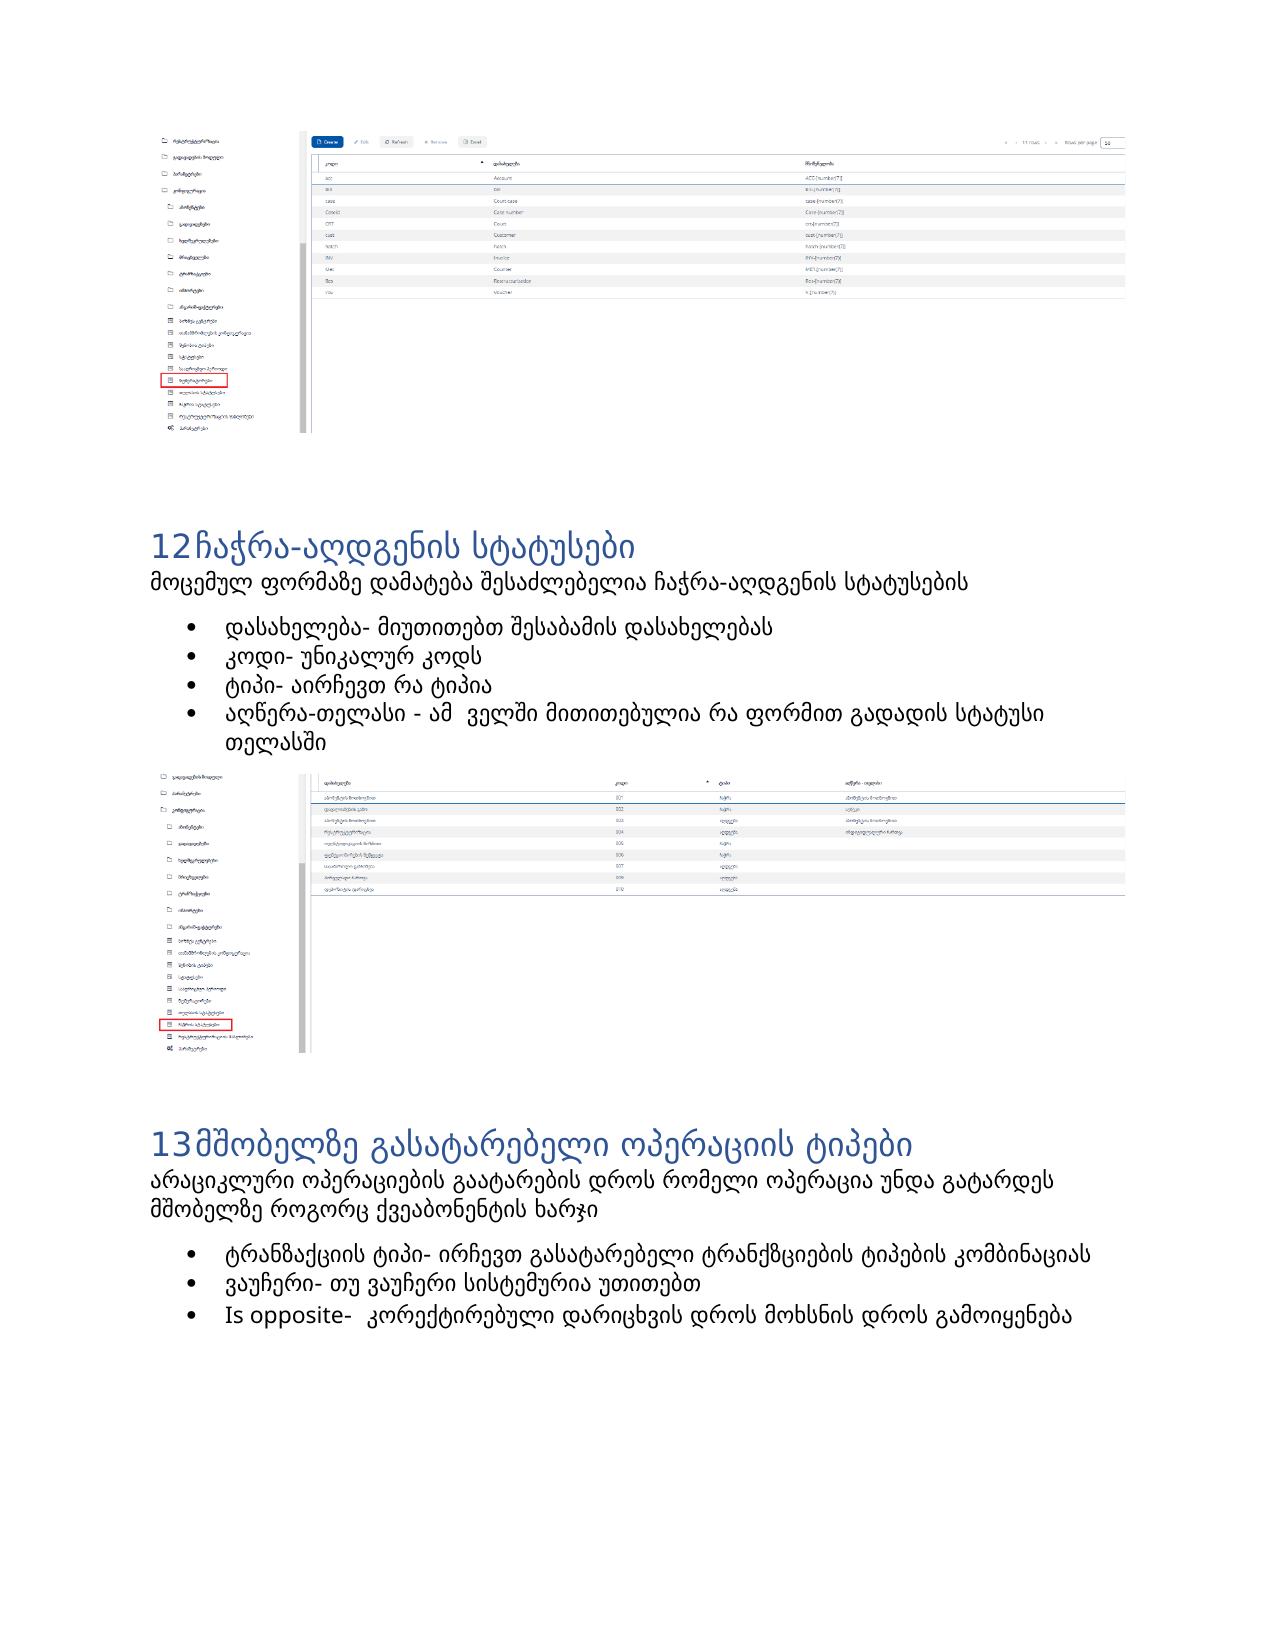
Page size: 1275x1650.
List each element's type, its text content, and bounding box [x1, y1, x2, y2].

text არაციკლური ოპერაციების გაატარების დროს რომელი ოპერაცია უნდა გატარდეს მშობელზე როგორც ქვეაბონენტის ხარჯი [150, 1167, 1125, 1223]
picture [150, 774, 1125, 1053]
list ტიპი- აირჩევთ რა ტიპია [187, 672, 1125, 698]
picture [150, 131, 1125, 433]
text მოცემულ ფორმაზე დამატება შესაძლებელია ჩაჭრა-აღდგენის სტატუსების [150, 569, 1125, 596]
subtitle ჩაჭრა-აღდგენის სტატუსები [150, 527, 1125, 566]
list ტრანზაქციის ტიპი- ირჩევთ გასატარებელი ტრანქზციების ტიპების კომბინაციას [187, 1241, 1125, 1268]
list აღწერა-თელასი - ამ ველში მითითებულია რა ფორმით გადადის სტატუსი თელასში [187, 701, 1125, 756]
list დასახელება- მიუთითებთ შესაბამის დასახელებას [187, 614, 1125, 641]
list კოდი- უნიკალურ კოდს [187, 643, 1125, 670]
subtitle მშობელზე გასატარებელი ოპერაციის ტიპები [150, 1125, 1125, 1164]
list Is opposite- კორექტირებული დარიცხვის დროს მოხსნის დროს გამოიყენება [187, 1299, 1125, 1330]
list ვაუჩერი- თუ ვაუჩერი სისტემურია უთითებთ [187, 1270, 1125, 1297]
